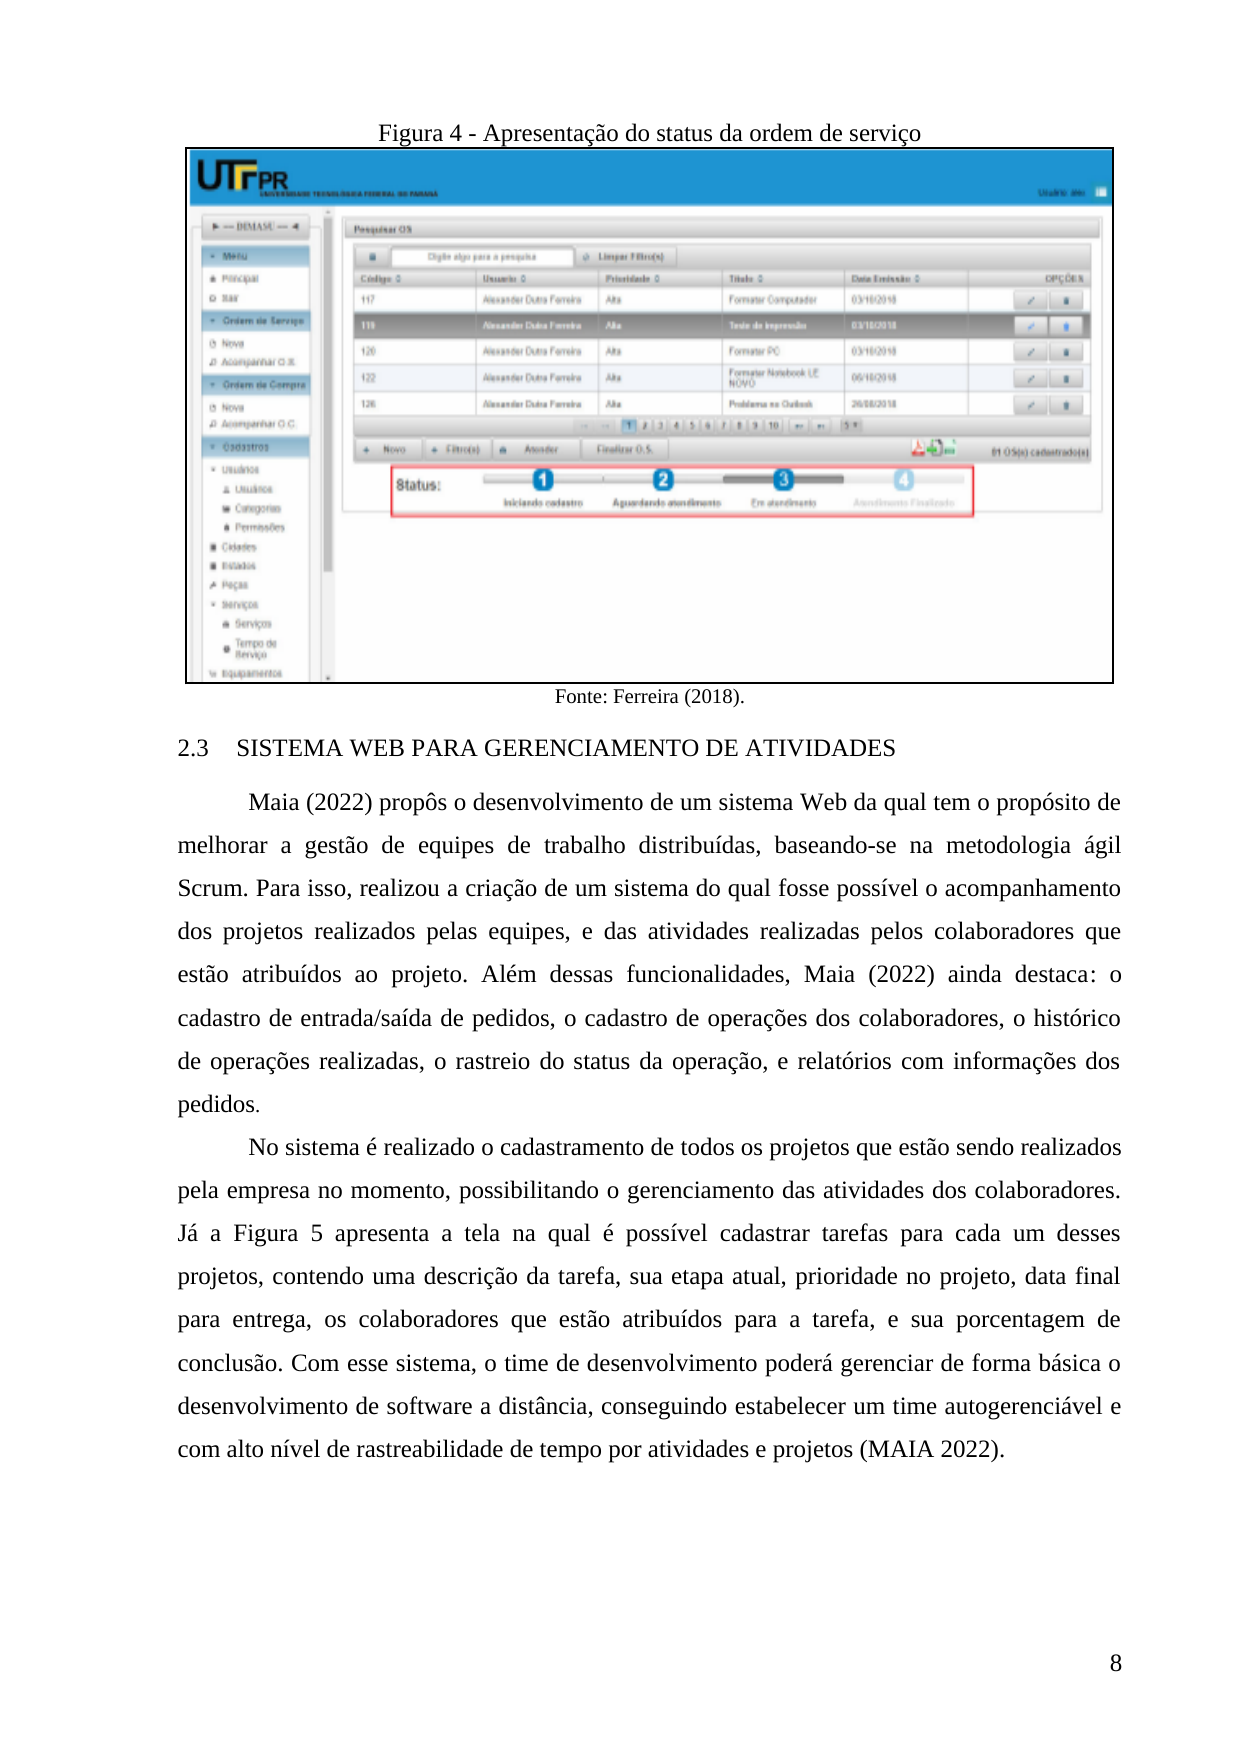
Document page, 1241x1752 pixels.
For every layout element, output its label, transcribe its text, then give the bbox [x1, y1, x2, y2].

subtitle SISTEMA WEB para gerenciamento de atividades [177, 733, 1122, 762]
text Fonte: Ferreira (2018). [177, 684, 1122, 708]
picture [187, 149, 1112, 682]
text No sistema é realizado o cadastramento de todos os projetos que estão sendo realizados pela empresa no momento, possibilitando o gerenciamento das atividades dos colaboradores. Já a Figura 4 apresenta a tela na qual é possível cadastrar tarefas para cada um desses projetos, contendo uma descrição da tarefa, sua etapa atual, prioridade no projeto, data final para entrega, os colaboradores que estão atribuídos para a tarefa, e sua porcentagem de conclusão. Com esse sistema, o time de desenvolvimento poderá gerenciar de forma básica o desenvolvimento de software a distância, conseguindo estabelecer um time autogerenciável e com alto nível de rastreabilidade de tempo por atividades e projetos (MAIA 2022). [177, 1132, 1122, 1463]
text Maia (2022) propôs o desenvolvimento de um sistema Web da qual tem o propósito de melhorar a gestão de equipes de trabalho distribuídas, baseando-se na metodologia ágil Scrum. Para isso, realizou a criação de um sistema do qual fosse possível o acompanhamento dos projetos realizados pelas equipes, e das atividades realizadas pelos colaboradores que estão atribuídos ao projeto. Além dessas funcionalidades, Maia (2022) ainda destaca: o cadastro de entrada/saída de pedidos, o cadastro de operações dos colaboradores, o histórico de operações realizadas, o rastreio do status da operação, e relatórios com informações dos pedidos. [177, 787, 1122, 1118]
text Figura 4 - Apresentação do status da ordem de serviço [177, 118, 1122, 147]
